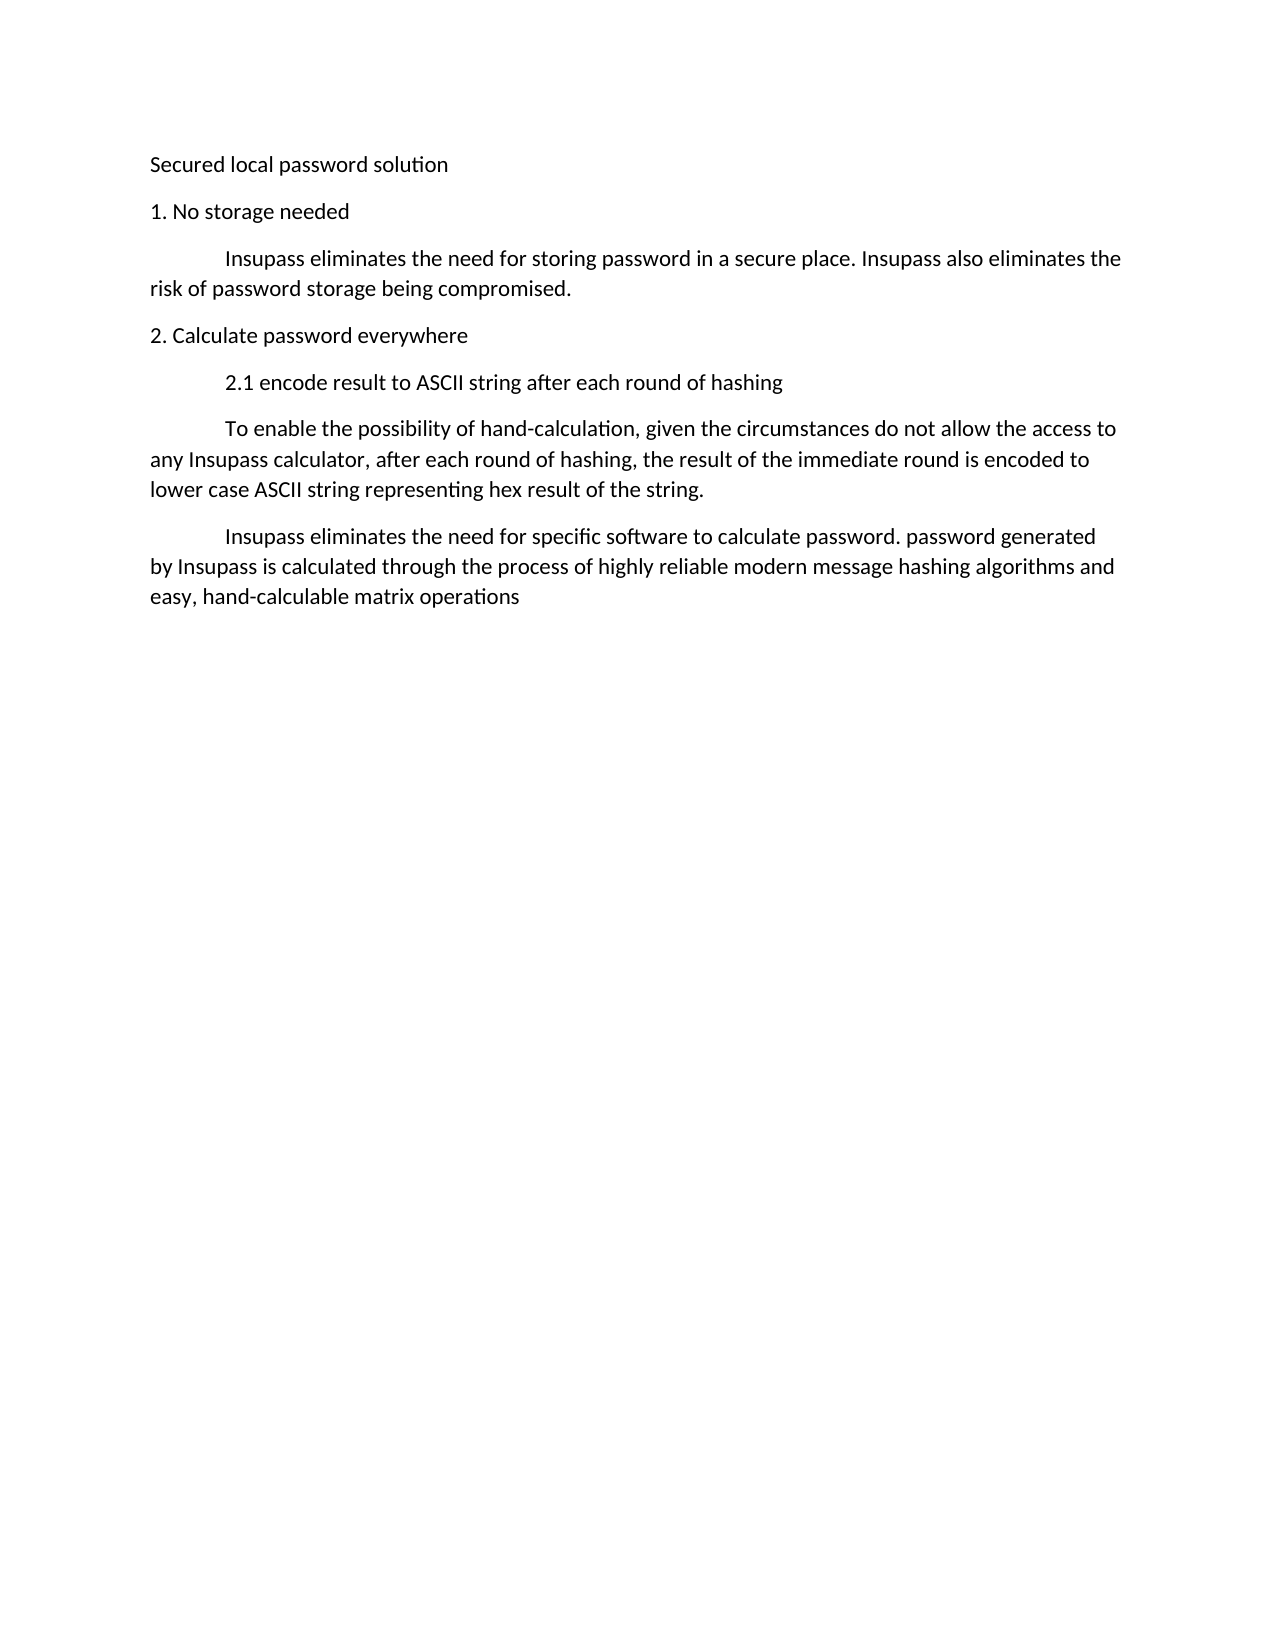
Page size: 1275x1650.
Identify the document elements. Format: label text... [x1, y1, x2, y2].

text Insupass eliminates the need for specific software to calculate password. password generated by Insupass is calculated through the process of highly reliable modern message hashing algorithms and easy, hand-calculable matrix operations [150, 522, 1125, 610]
text Secured local password solution [150, 150, 1125, 178]
text 2.1 encode result to ASCII string after each round of hashing [150, 368, 1125, 396]
text To enable the possibility of hand-calculation, given the circumstances do not allow the access to any Insupass calculator, after each round of hashing, the result of the immediate round is encoded to lower case ASCII string representing hex result of the string. [150, 414, 1125, 503]
text 2. Calculate password everywhere [150, 321, 1125, 349]
text 1. No storage needed [150, 197, 1125, 225]
text Insupass eliminates the need for storing password in a secure place. Insupass also eliminates the risk of password storage being compromised. [150, 244, 1125, 302]
